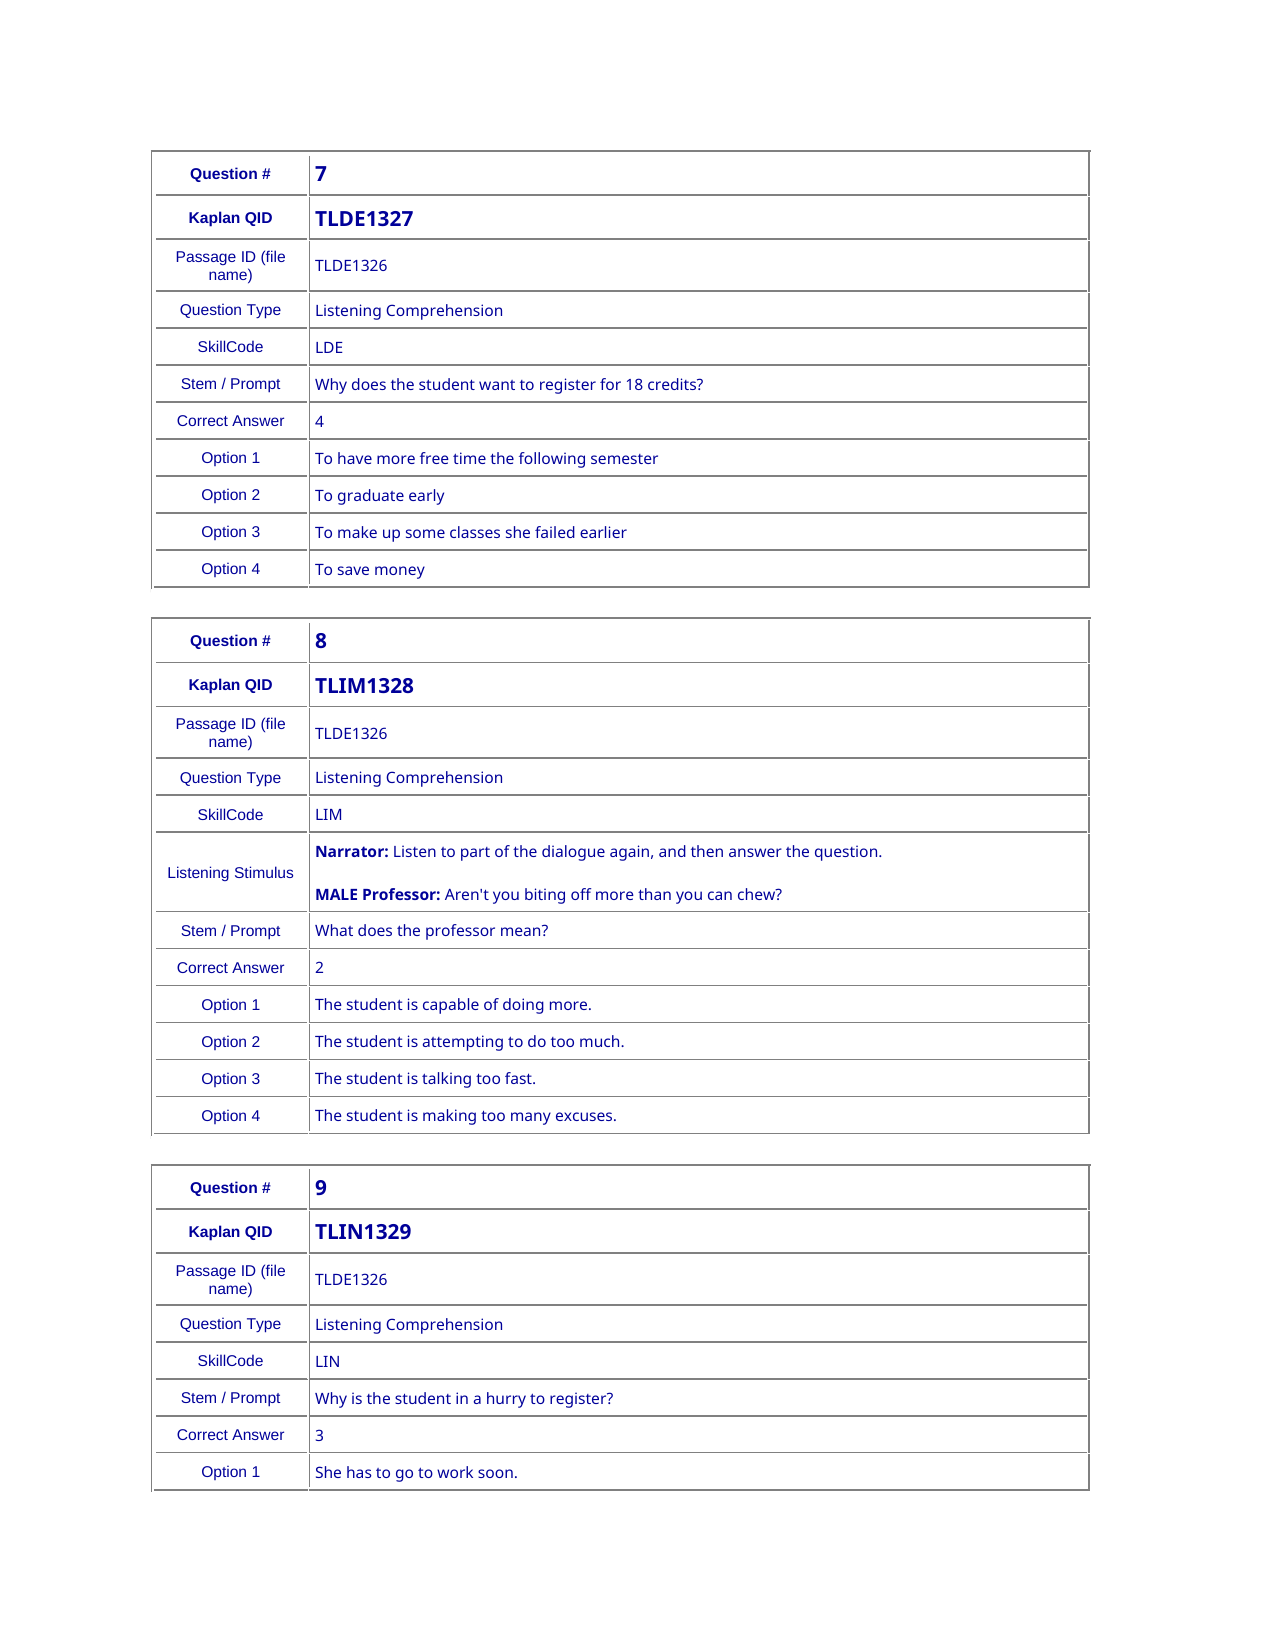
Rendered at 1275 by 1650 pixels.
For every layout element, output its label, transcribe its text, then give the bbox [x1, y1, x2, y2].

table_cell Option 3 [154, 512, 307, 549]
table_cell Passage ID (file name) [154, 1252, 307, 1304]
table_cell To make up some classes she failed earlier [310, 512, 1088, 549]
table_header 8 [309, 621, 1088, 661]
table_cell TLDE1326 [309, 706, 1090, 757]
table_cell Why does the student want to register for 18 credits? [310, 364, 1089, 401]
table_cell 3 [310, 1415, 1088, 1452]
table_cell Kaplan QID [154, 661, 307, 706]
table_cell TLIN1329 [310, 1208, 1089, 1252]
table_cell Option 4 [152, 1096, 308, 1133]
table_cell Option 1 [154, 438, 307, 475]
table_cell Passage ID (file name) [154, 238, 307, 290]
table_cell Kaplan QID [154, 194, 307, 238]
table_cell Listening Comprehension [310, 757, 1089, 794]
table_cell To save money [309, 549, 1088, 586]
table_cell Question Type [154, 1304, 307, 1341]
table_cell Option 2 [152, 1022, 308, 1059]
table_cell Stem / Prompt [154, 364, 307, 401]
table_cell TLDE1326 [310, 1252, 1089, 1304]
table_cell Listening Comprehension [310, 1304, 1088, 1341]
table_cell LDE [310, 327, 1088, 364]
table_cell LIM [310, 794, 1089, 831]
table_cell The student is capable of doing more. [309, 985, 1090, 1022]
table_cell Correct Answer [154, 401, 307, 438]
table_cell Correct Answer [154, 1415, 307, 1452]
table_cell Stem / Prompt [152, 911, 308, 948]
table_cell Passage ID (file name) [152, 706, 308, 757]
table_cell Question Type [154, 290, 307, 327]
table_cell Question Type [154, 757, 307, 794]
table_cell Correct Answer [152, 948, 308, 985]
table_cell The student is talking too fast. [309, 1059, 1090, 1096]
table_cell Option 3 [152, 1059, 308, 1096]
table_cell The student is making too many excuses. [309, 1096, 1090, 1133]
table_header 7 [309, 153, 1088, 194]
table_cell Option 2 [154, 475, 307, 512]
table_cell Narrator: Listen to part of the dialogue again, and then answer the question. MALE Professor: Aren't you biting off more than you can chew? [310, 831, 1089, 911]
table_cell Kaplan QID [154, 1208, 307, 1252]
table_cell SkillCode [154, 1341, 307, 1378]
table_cell 2 [309, 948, 1090, 985]
table_cell To graduate early [310, 475, 1088, 512]
table_cell Option 4 [154, 549, 308, 586]
table_cell LIN [310, 1341, 1088, 1378]
table_cell TLIM1328 [310, 661, 1089, 706]
table_cell The student is attempting to do too much. [309, 1022, 1090, 1059]
table_cell TLDE1326 [310, 238, 1089, 290]
table_cell Stem / Prompt [152, 1378, 307, 1415]
table_header Question # [154, 621, 308, 661]
table_cell TLDE1327 [310, 194, 1089, 238]
table_header 9 [309, 1167, 1088, 1208]
table_cell Why is the student in a hurry to register? [310, 1378, 1090, 1415]
table_cell She has to go to work soon. [309, 1452, 1090, 1489]
table_cell Listening Stimulus [154, 831, 307, 911]
table_cell 4 [310, 401, 1088, 438]
table_cell SkillCode [154, 794, 307, 831]
table_cell To have more free time the following semester [310, 438, 1089, 475]
table_header Question # [154, 153, 308, 194]
table_cell What does the professor mean? [309, 911, 1090, 948]
table_cell Listening Comprehension [310, 290, 1089, 327]
table_cell Option 1 [152, 985, 308, 1022]
table_header Question # [154, 1167, 308, 1208]
table_cell Option 1 [152, 1452, 308, 1489]
table_cell SkillCode [154, 327, 307, 364]
